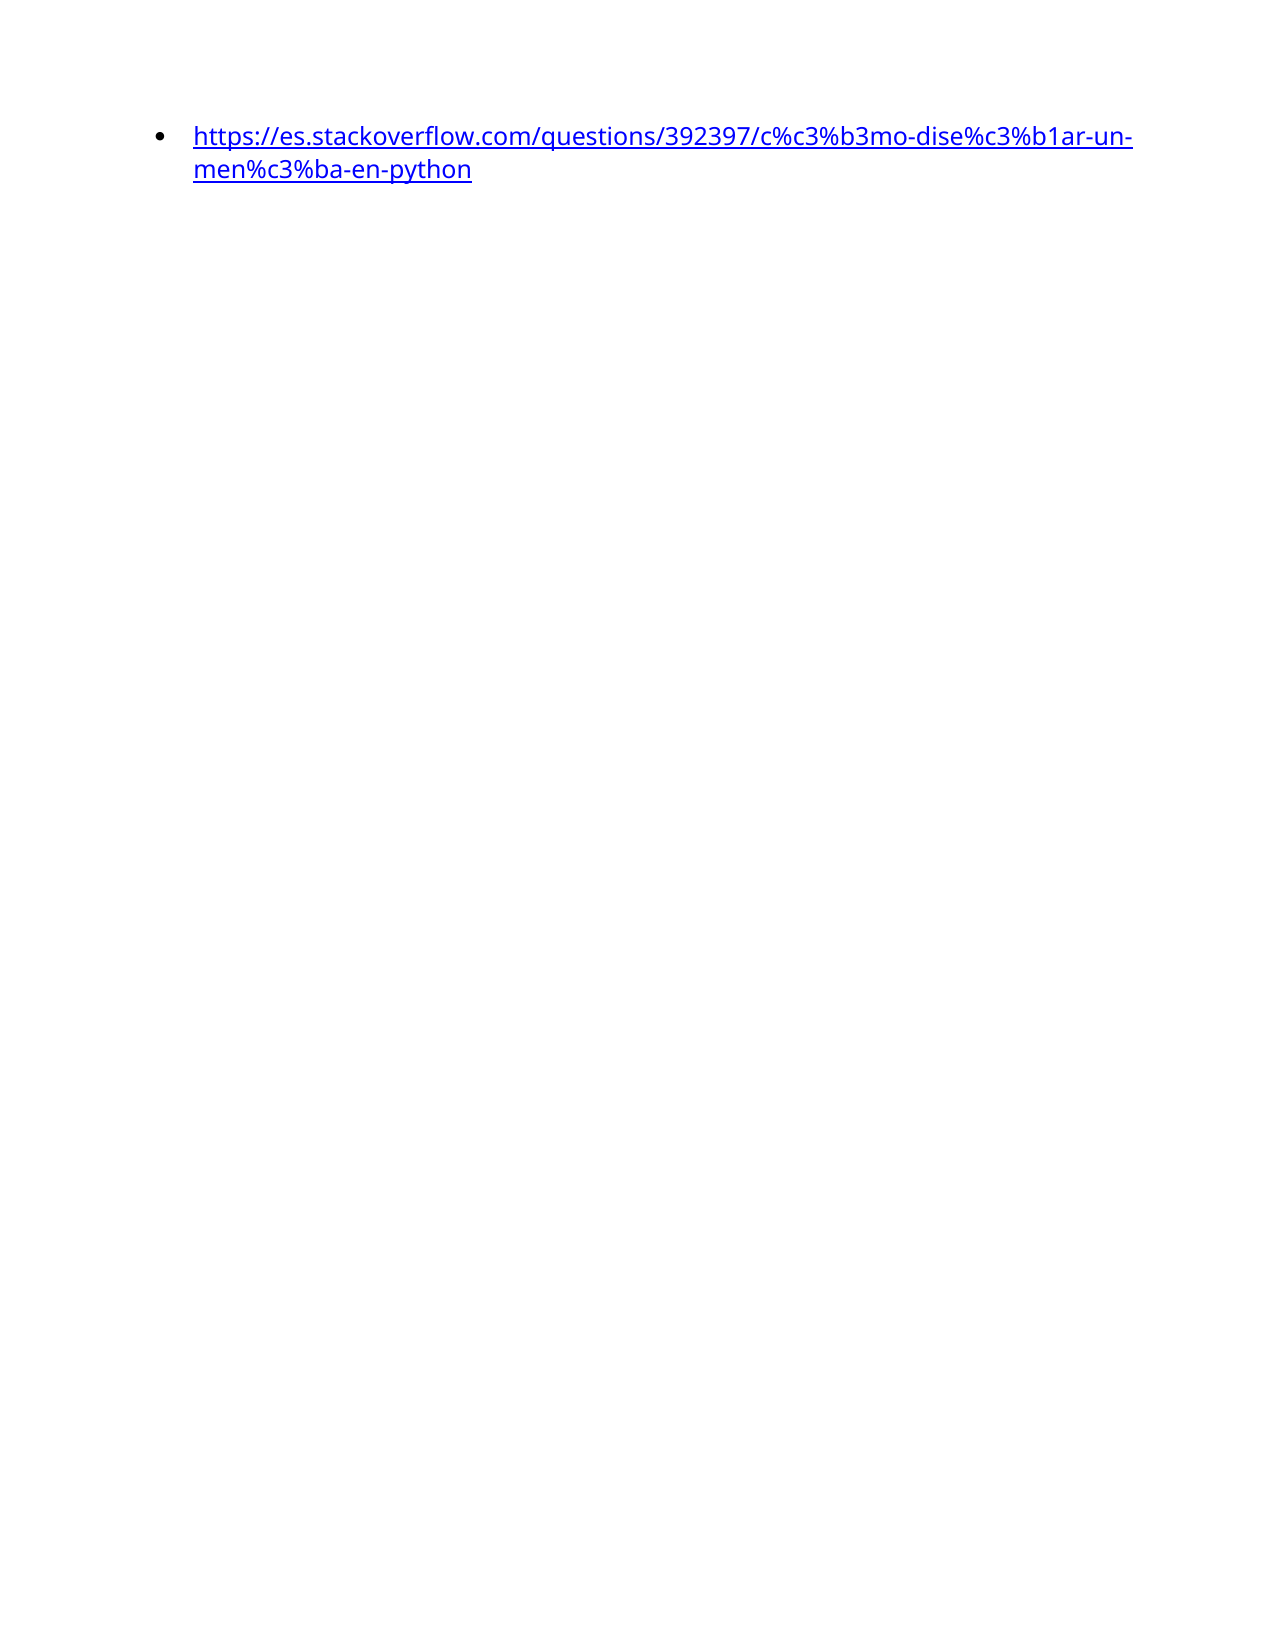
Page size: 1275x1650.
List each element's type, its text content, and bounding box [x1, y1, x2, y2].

list https://es.stackoverflow.com/questions/392397/c%c3%b3mo-dise%c3%b1ar-un-men%c3%ba-en-python [156, 118, 1157, 186]
